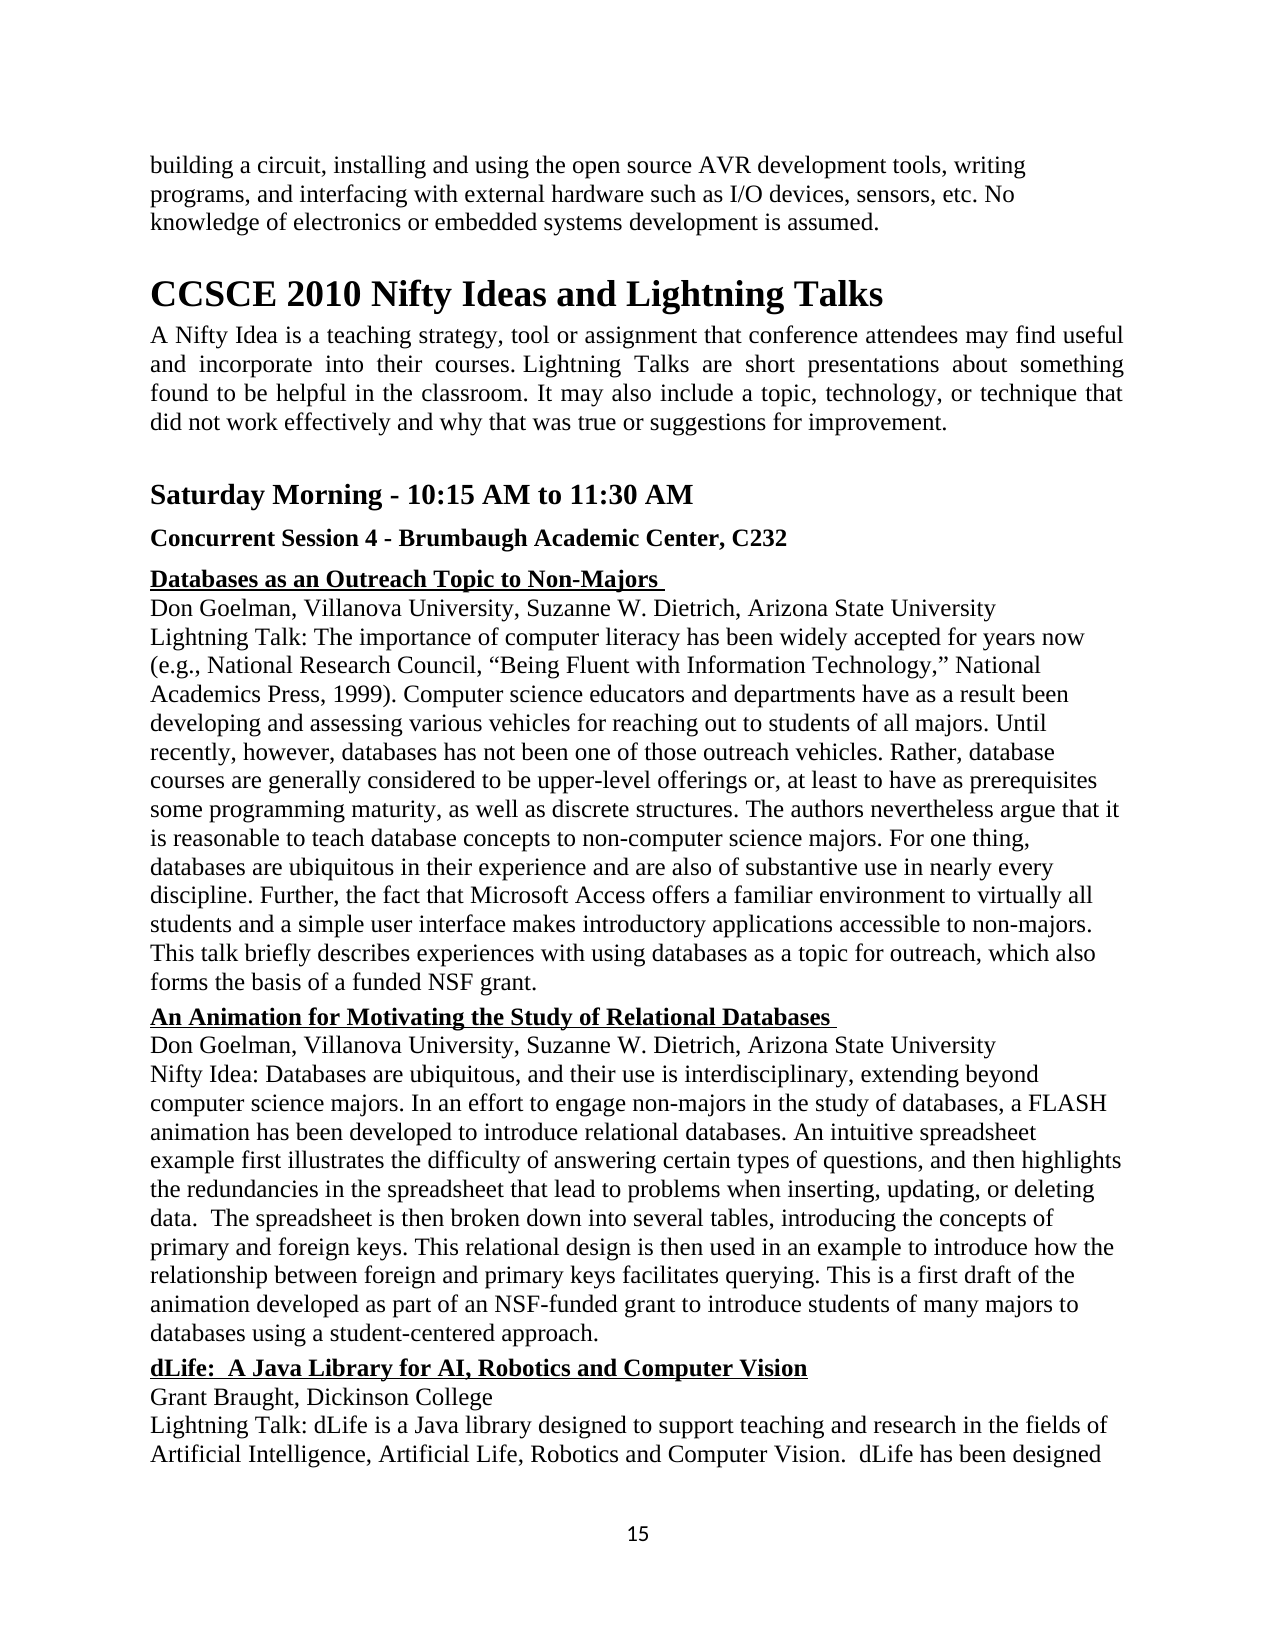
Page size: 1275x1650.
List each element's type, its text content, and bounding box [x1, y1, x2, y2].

text Concurrent Session 4 - Brumbaugh Academic Center, C232 [150, 523, 1125, 552]
text A Nifty Idea is a teaching strategy, tool or assignment that conference attendees may find useful and incorporate into their courses. Lightning Talks are short presentations about something found to be helpful in the classroom. It may also include a topic, technology, or technique that did not work effectively and why that was true or suggestions for improvement. [150, 321, 1125, 436]
text Don Goelman, Villanova University, Suzanne W. Dietrich, Arizona State University [150, 1030, 1125, 1059]
text dLife: A Java Library for AI, Robotics and Computer Vision [150, 1353, 1125, 1382]
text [150, 150, 1125, 236]
text An Animation for Motivating the Study of Relational Databases [150, 1002, 1125, 1030]
text Databases as an Outreach Topic to Non-Majors [150, 564, 1125, 593]
text Don Goelman, Villanova University, Suzanne W. Dietrich, Arizona State University [150, 593, 1125, 622]
text Nifty Idea: Databases are ubiquitous, and their use is interdisciplinary, extending beyond computer science majors. In an effort to engage non-majors in the study of databases, a FLASH animation has been developed to introduce relational databases. An intuitive spreadsheet example first illustrates the difficulty of answering certain types of questions, and then highlights the redundancies in the spreadsheet that lead to problems when inserting, updating, or deleting data. The spreadsheet is then broken down into several tables, introducing the concepts of primary and foreign keys. This relational design is then used in an example to introduce how the relationship between foreign and primary keys facilitates querying. This is a first draft of the animation developed as part of an NSF-funded grant to introduce students of many majors to databases using a student-centered approach. [150, 1059, 1125, 1347]
text CCSCE 2010 Nifty Ideas and Lightning Talks [150, 271, 1125, 314]
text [150, 1410, 1125, 1468]
text Grant Braught, Dickinson College [150, 1382, 1125, 1410]
text Saturday Morning - 10:15 AM to 11:30 AM [150, 477, 1125, 510]
text Lightning Talk: The importance of computer literacy has been widely accepted for years now (e.g., National Research Council, “Being Fluent with Information Technology,” National Academics Press, 1999). Computer science educators and departments have as a result been developing and assessing various vehicles for reaching out to students of all majors. Until recently, however, databases has not been one of those outreach vehicles. Rather, database courses are generally considered to be upper-level offerings or, at least to have as prerequisites some programming maturity, as well as discrete structures. The authors nevertheless argue that it is reasonable to teach database concepts to non-computer science majors. For one thing, databases are ubiquitous in their experience and are also of substantive use in nearly every discipline. Further, the fact that Microsoft Access offers a familiar environment to virtually all students and a simple user interface makes introductory applications accessible to non-majors. This talk briefly describes experiences with using databases as a topic for outreach, which also forms the basis of a funded NSF grant. [150, 622, 1125, 995]
